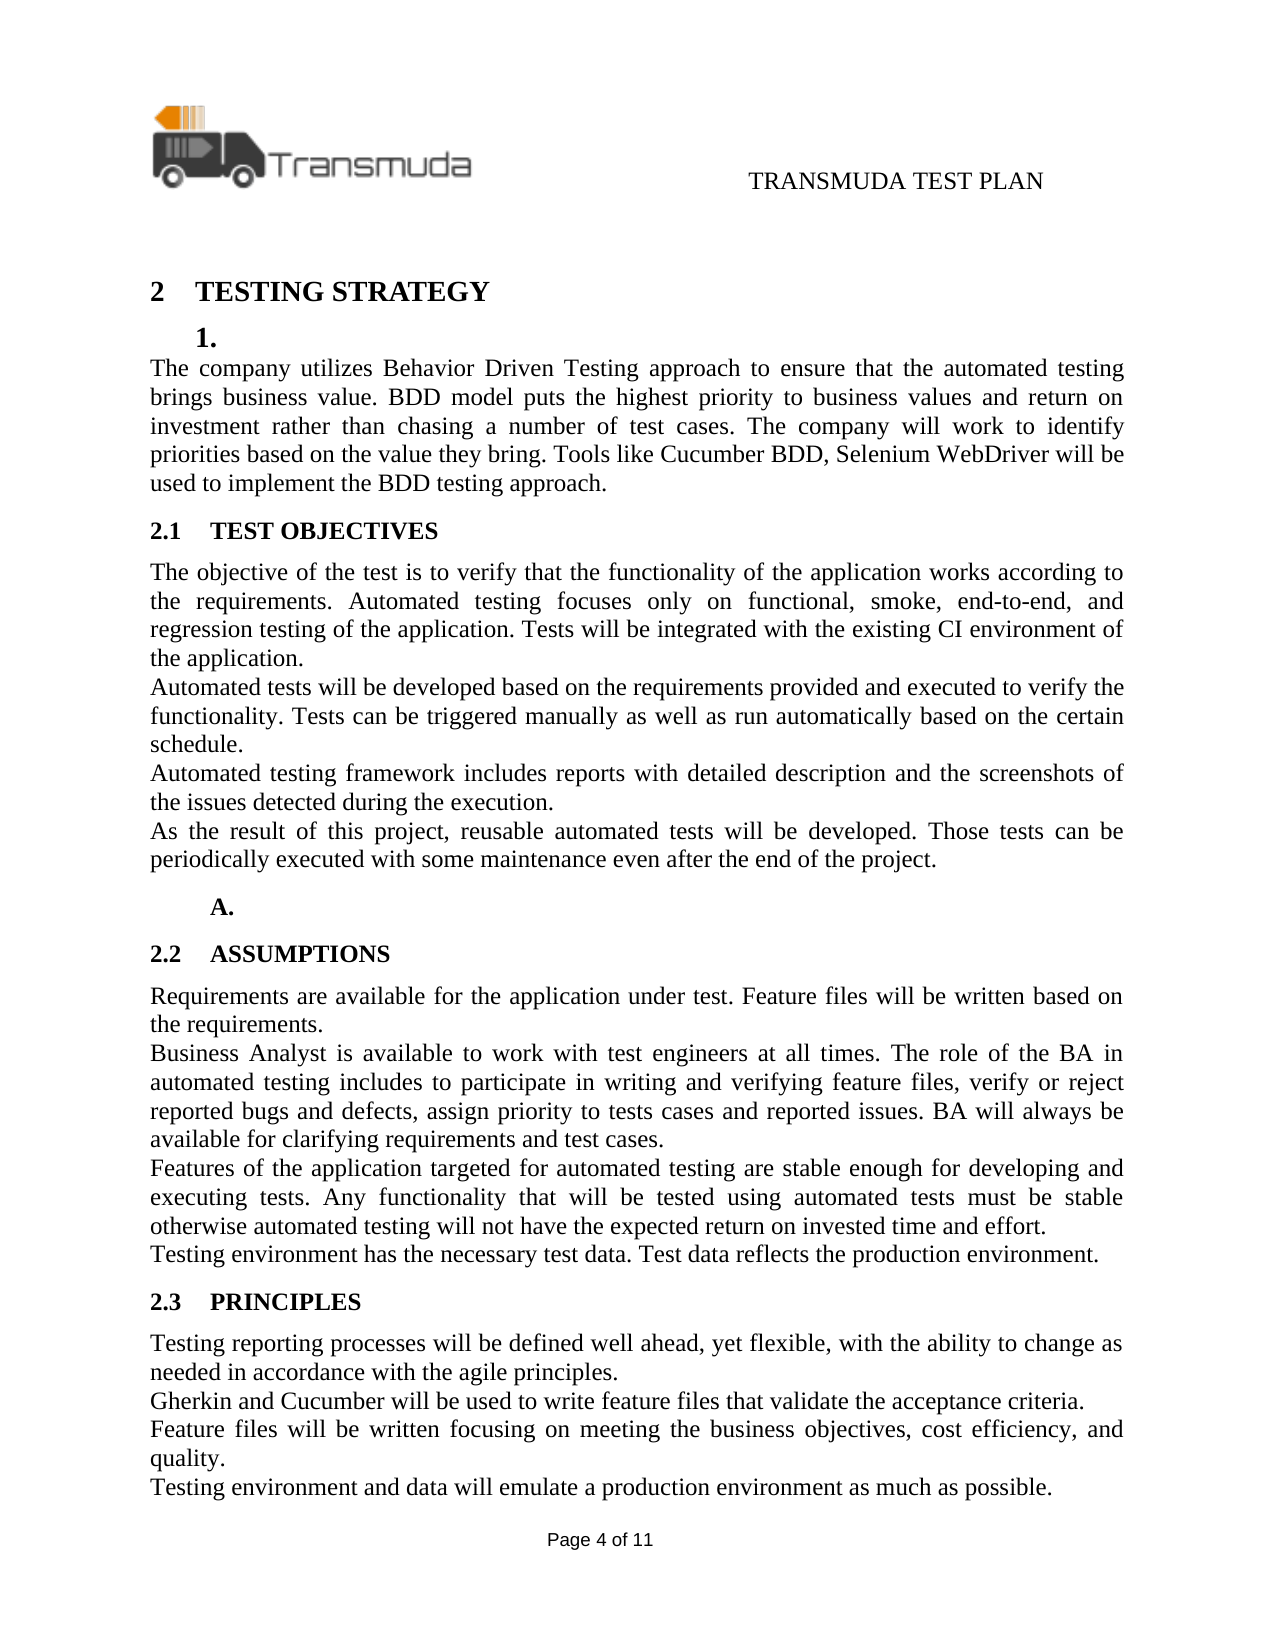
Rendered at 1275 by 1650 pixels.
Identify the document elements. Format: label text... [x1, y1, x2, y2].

text Testing environment has the necessary test data. Test data reflects the production environment. [150, 1239, 1125, 1268]
text As the result of this project, reusable automated tests will be developed. Those tests can be periodically executed with some maintenance even after the end of the project. [150, 816, 1125, 873]
picture [150, 103, 473, 190]
text Gherkin and Cucumber will be used to write feature files that validate the acceptance criteria. [150, 1386, 1125, 1414]
text Automated testing framework includes reports with detailed description and the screenshots of the issues detected during the execution. [150, 758, 1125, 816]
text Business Analyst is available to work with test engineers at all times. The role of the BA in automated testing includes to participate in writing and verifying feature files, verify or reject reported bugs and defects, assign priority to tests cases and reported issues. BA will always be available for clarifying requirements and test cases. [150, 1038, 1125, 1153]
text The objective of the test is to verify that the functionality of the application works according to the requirements. Automated testing focuses only on functional, smoke, end-to-end, and regression testing of the application. Tests will be integrated with the existing CI environment of the application. [150, 557, 1125, 672]
text Requirements are available for the application under test. Feature files will be written based on the requirements. [150, 981, 1125, 1038]
text The company utilizes Behavior Driven Testing approach to ensure that the automated testing brings business value. BDD model puts the highest priority to business values and return on investment rather than chasing a number of test cases. The company will work to identify priorities based on the value they bring. Tools like Cucumber BDD, Selenium WebDriver will be used to implement the BDD testing approach. [150, 353, 1125, 497]
text Features of the application targeted for automated testing are stable enough for developing and executing tests. Any functionality that will be tested using automated tests must be stable otherwise automated testing will not have the expected return on invested time and effort. [150, 1153, 1125, 1239]
subtitle TESTING STRATEGY [150, 274, 1125, 307]
text Testing reporting processes will be defined well ahead, yet flexible, with the ability to change as needed in accordance with the agile principles. [150, 1328, 1125, 1386]
text Automated tests will be developed based on the requirements provided and executed to verify the functionality. Tests can be triggered manually as well as run automatically based on the certain schedule. [150, 672, 1125, 758]
subtitle Assumptions [150, 939, 1125, 968]
subtitle Test objectives [150, 516, 1125, 544]
text Feature files will be written focusing on meeting the business objectives, cost efficiency, and quality. [150, 1414, 1125, 1472]
text Testing environment and data will emulate a production environment as much as possible. [150, 1472, 1125, 1501]
subtitle Principles [150, 1287, 1125, 1316]
